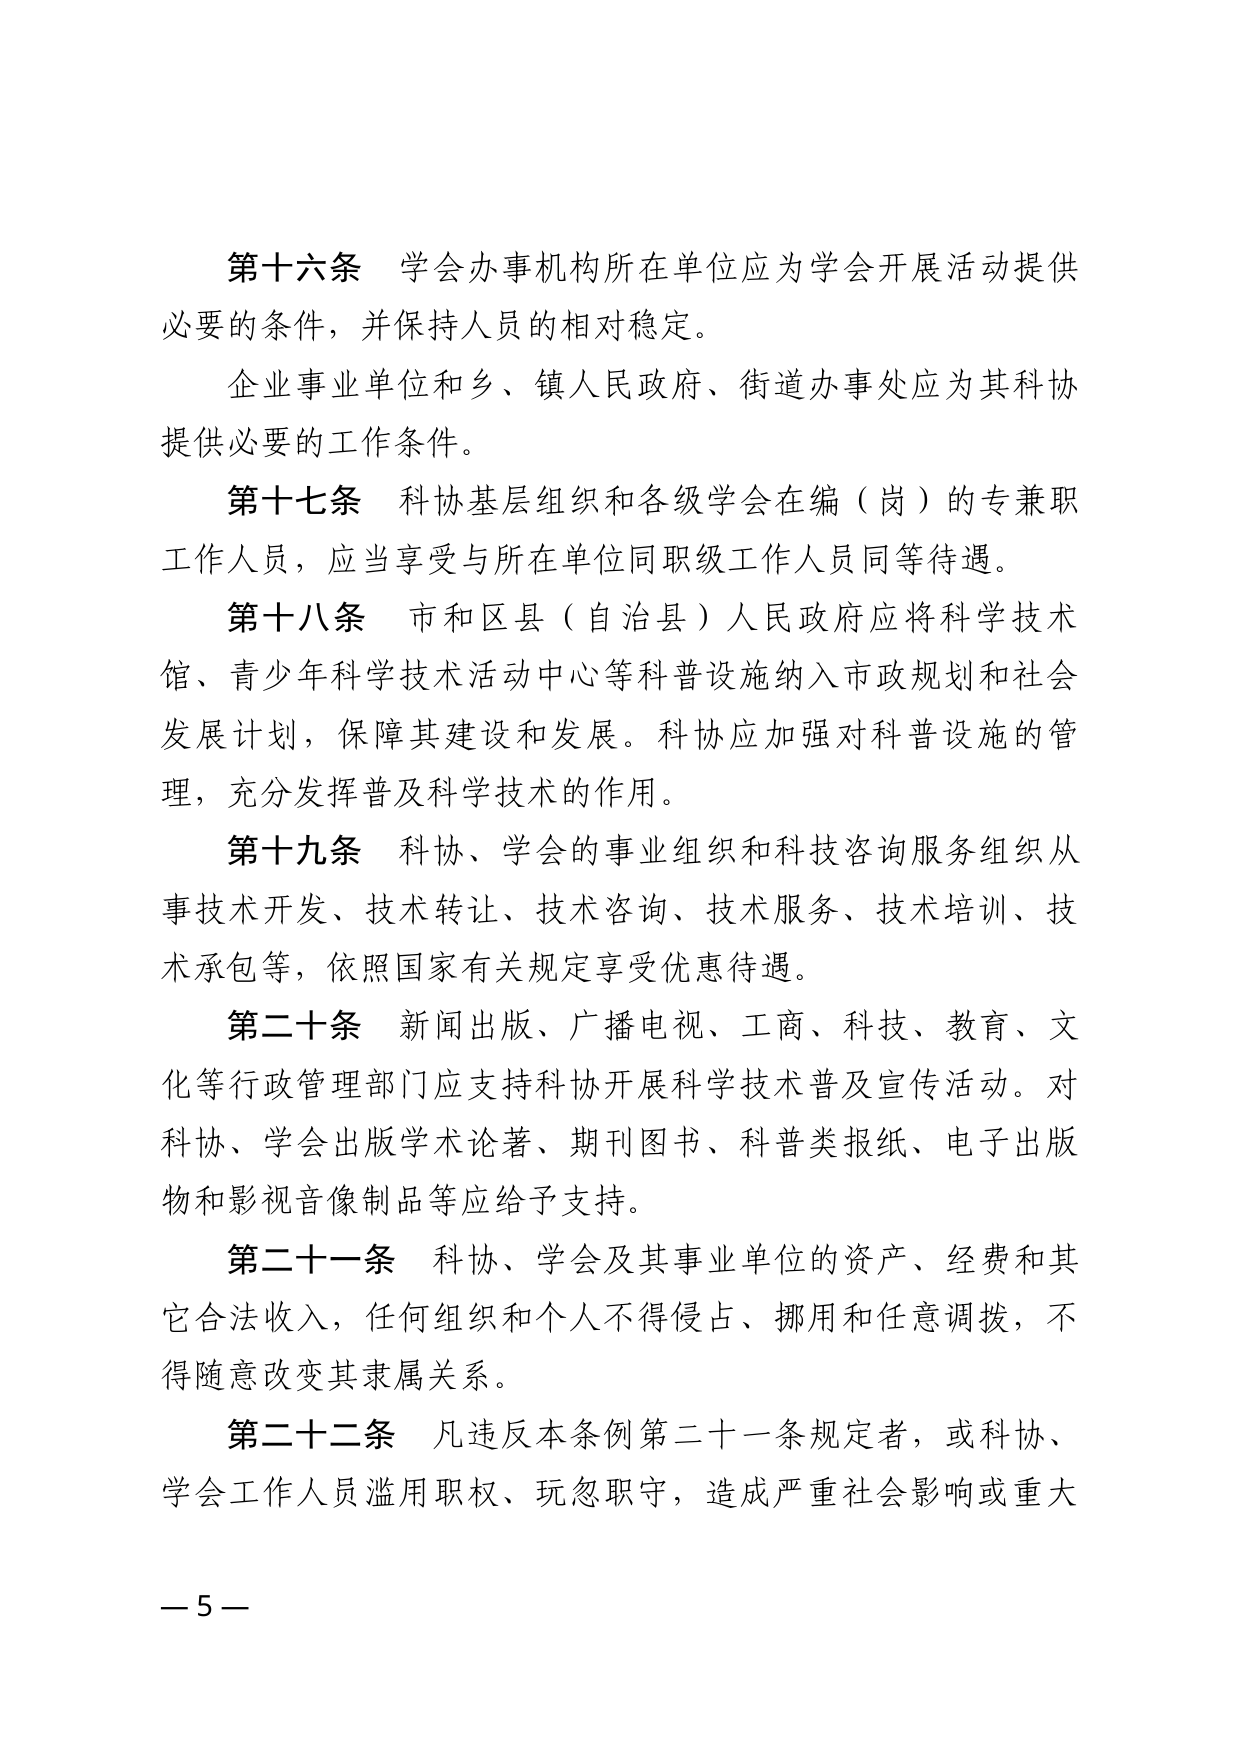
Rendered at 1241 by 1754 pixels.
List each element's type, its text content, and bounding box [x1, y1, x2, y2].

text 企业事业单位和乡、镇人民政府、街道办事处应为其科协提供必要的工作条件。 [159, 349, 1081, 466]
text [159, 1399, 1081, 1516]
text 第二十一条 科协、学会及其事业单位的资产、经费和其它合法收入，任何组织和个人不得侵占、挪用和任意调拨，不得随意改变其隶属关系。 [159, 1224, 1081, 1399]
text 第二十条 新闻出版、广播电视、工商、科技、教育、文化等行政管理部门应支持科协开展科学技术普及宣传活动。对科协、学会出版学术论著、期刊图书、科普类报纸、电子出版物和影视音像制品等应给予支持。 [159, 991, 1081, 1224]
text 第十八条 市和区县（自治县）人民政府应将科学技术馆、青少年科学技术活动中心等科普设施纳入市政规划和社会发展计划，保障其建设和发展。科协应加强对科普设施的管理，充分发挥普及科学技术的作用。 [159, 583, 1081, 816]
text 第十七条 科协基层组织和各级学会在编（岗）的专兼职工作人员，应当享受与所在单位同职级工作人员同等待遇。 [159, 466, 1081, 583]
text 第十六条 学会办事机构所在单位应为学会开展活动提供必要的条件，并保持人员的相对稳定。 [159, 233, 1081, 349]
text 第十九条 科协、学会的事业组织和科技咨询服务组织从事技术开发、技术转让、技术咨询、技术服务、技术培训、技术承包等，依照国家有关规定享受优惠待遇。 [159, 816, 1081, 991]
